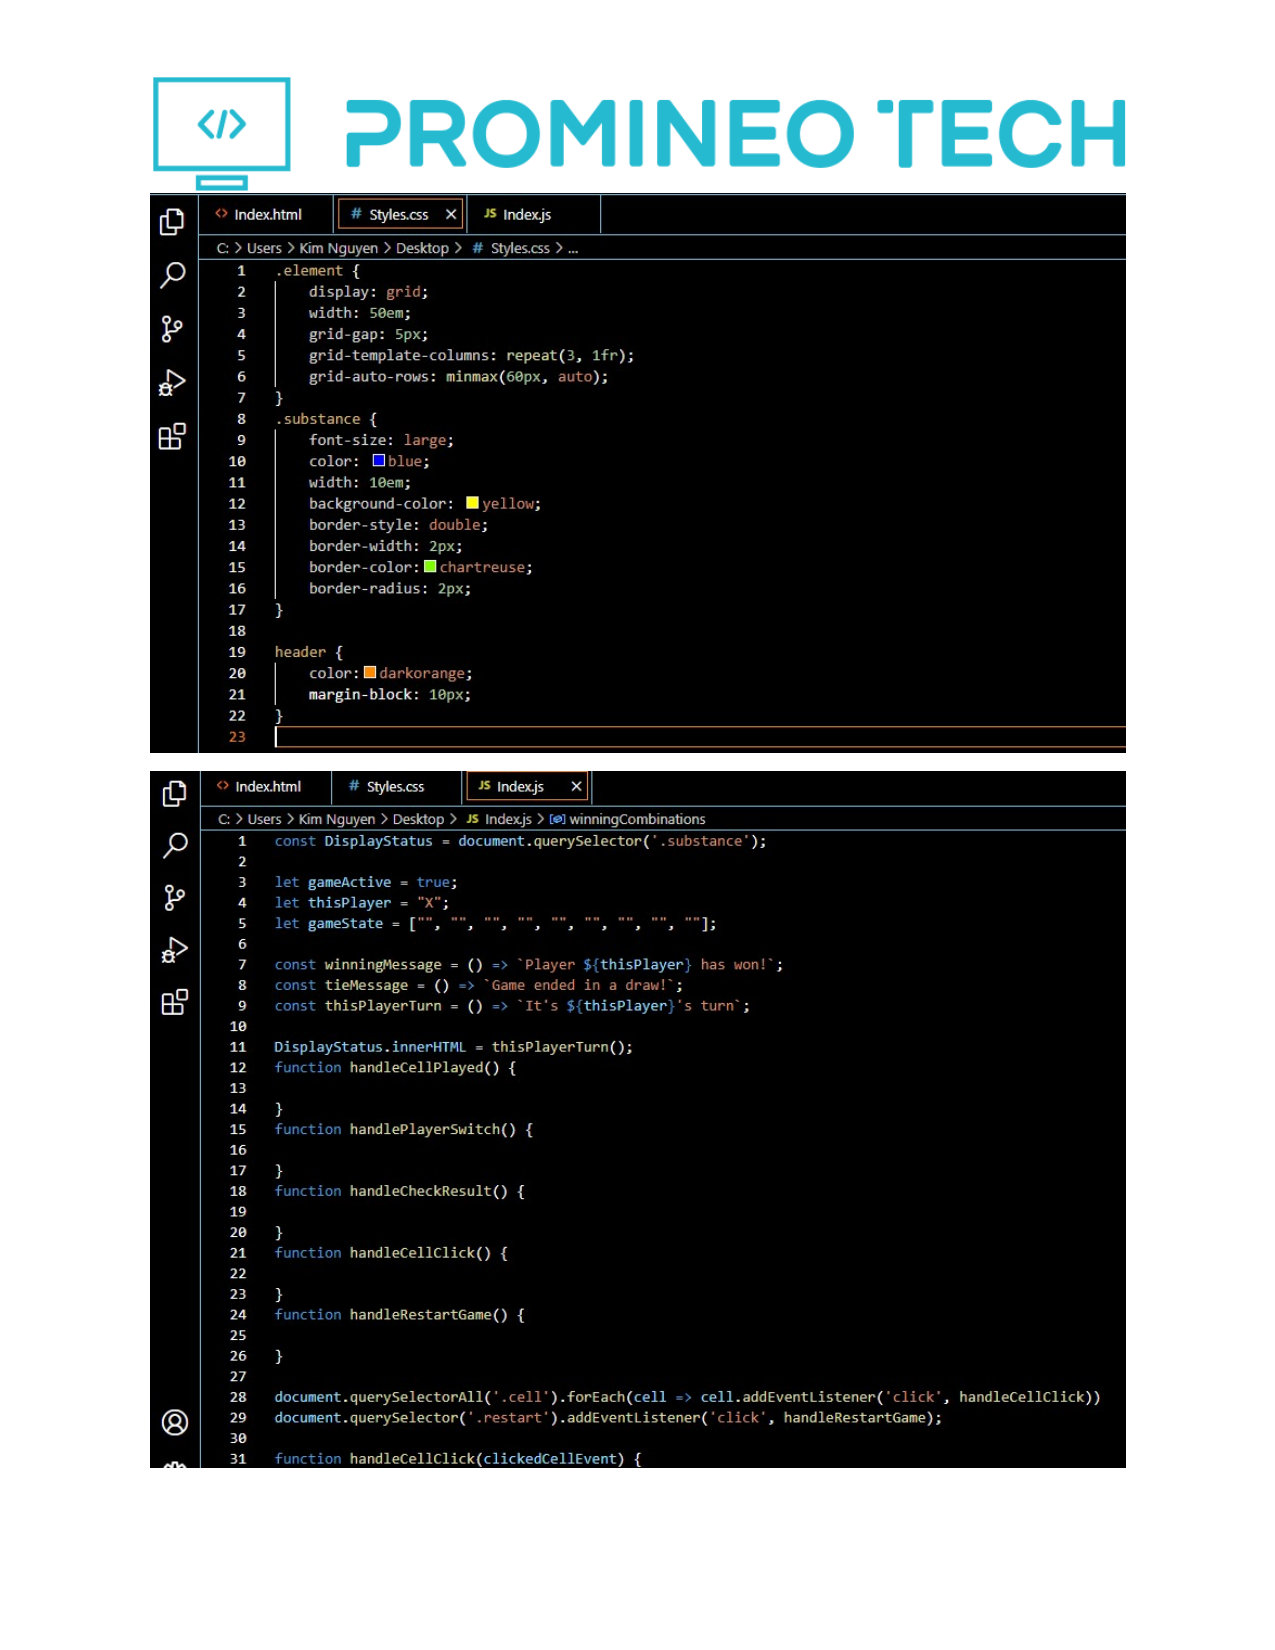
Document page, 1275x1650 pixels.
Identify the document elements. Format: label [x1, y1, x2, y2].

picture [150, 771, 1126, 1468]
picture [150, 75, 1126, 753]
